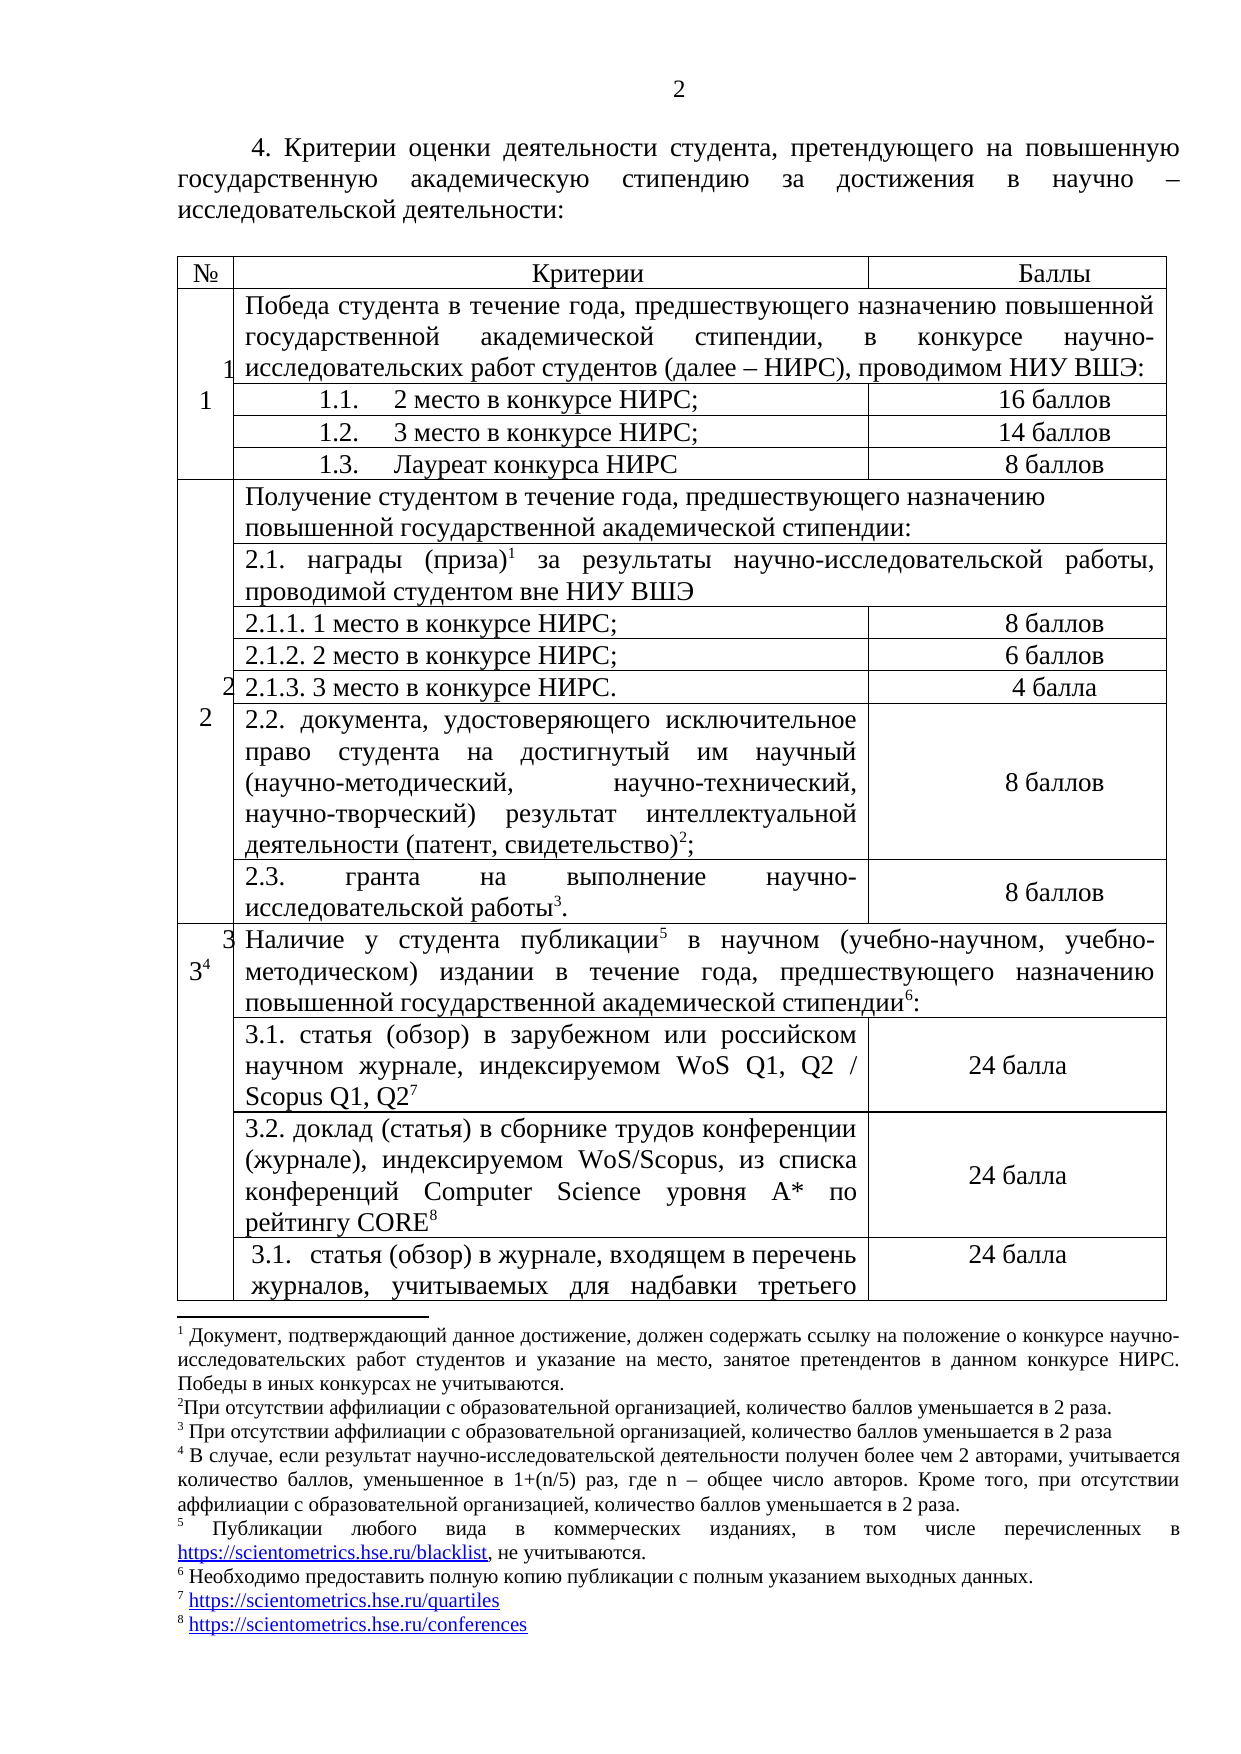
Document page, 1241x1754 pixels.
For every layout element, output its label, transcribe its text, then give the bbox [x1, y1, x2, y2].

table_cell 2.1.1. 1 место в конкурсе НИРС; [234, 607, 868, 638]
table_cell 2.2. документа, удостоверяющего исключительное право студента на достигнутый им научный (научно-методический, научно-технический, научно-творческий) результат интеллектуальной деятельности (патент, свидетельство); [234, 704, 868, 859]
table_cell Получение студентом в течение года, предшествующего назначению повышенной государственной академической стипендии: [234, 480, 1166, 542]
table_header Критерии [234, 257, 868, 288]
table_cell 2.3. гранта на выполнение научно-исследовательской работы. [234, 860, 868, 922]
table_cell 2.1. награды (приза) за результаты научно-исследовательской работы, проводимой студентом вне НИУ ВШЭ [234, 544, 1166, 606]
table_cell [234, 1238, 868, 1300]
table_cell 2 место в конкурсе НИРС; [234, 384, 868, 415]
table_cell 22 [178, 480, 233, 922]
table_cell 4 балла [869, 671, 1166, 702]
table_cell Наличие у студента публикации в научном (учебно-научном, учебно-методическом) издании в течение года, предшествующего назначению повышенной государственной академической стипендии: [234, 924, 1166, 1017]
table_cell 24 балла [869, 1113, 1166, 1237]
table_cell 24 балла [869, 1238, 1166, 1300]
table_cell 16 баллов [869, 384, 1166, 415]
table_cell 8 баллов [869, 448, 1166, 479]
table_cell 3 3 [178, 924, 233, 1300]
table_cell 8 баллов [869, 860, 1166, 922]
table_cell 11 [178, 289, 233, 479]
table_header № [178, 257, 233, 288]
table_cell 3.1. статья (обзор) в зарубежном или российском научном журнале, индексируемом WoS Q1, Q2 / Scopus Q1, Q2 [234, 1018, 868, 1111]
table_cell 3.2. доклад (статья) в сборнике трудов конференции (журнале), индексируемом WoS/Scopus, из списка конференций Computer Science уровня A* по рейтингу CORE [234, 1113, 868, 1237]
table_cell 2.1.2. 2 место в конкурсе НИРС; [234, 639, 868, 670]
text 4. Критерии оценки деятельности студента, претендующего на повышенную государственную академическую стипендию за достижения в научно – исследовательской деятельности: [177, 131, 1181, 225]
table_cell 14 баллов [869, 416, 1166, 447]
table_cell 8 баллов [869, 704, 1166, 859]
table_header Баллы [869, 257, 1166, 288]
table_cell Лауреат конкурса НИРС [234, 448, 868, 479]
table_cell 3 место в конкурсе НИРС; [234, 416, 868, 447]
table_cell 6 баллов [869, 639, 1166, 670]
table_cell 8 баллов [869, 607, 1166, 638]
table_cell Победа студента в течение года, предшествующего назначению повышенной государственной академической стипендии, в конкурсе научно-исследовательских работ студентов (далее – НИРС), проводимом НИУ ВШЭ: [234, 289, 1166, 383]
table_cell 2.1.3. 3 место в конкурсе НИРС. [234, 671, 868, 702]
table_cell 24 балла [869, 1018, 1166, 1111]
